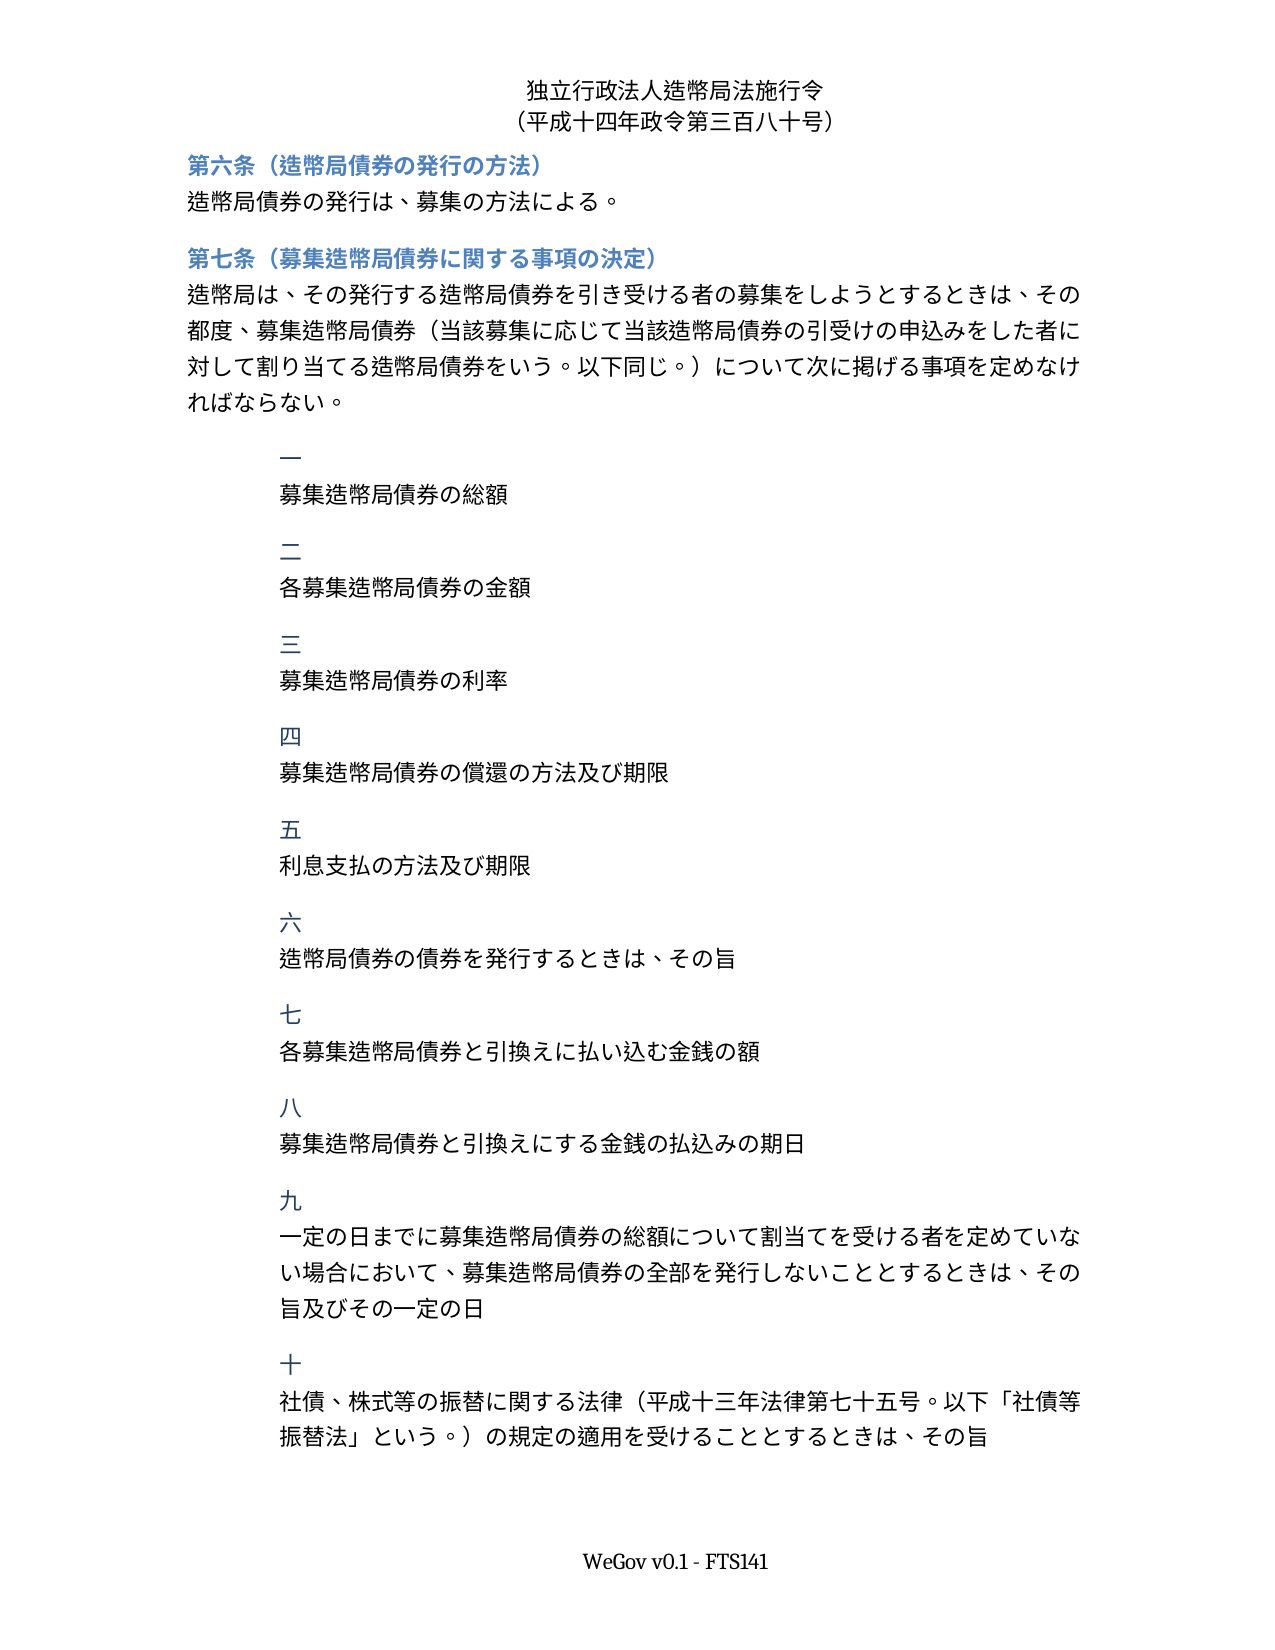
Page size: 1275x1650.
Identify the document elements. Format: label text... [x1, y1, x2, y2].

subtitle 一 [279, 443, 1087, 474]
subtitle 九 [279, 1185, 1087, 1216]
subtitle 二 [279, 536, 1087, 567]
text 募集造幣局債券の償還の方法及び期限 [279, 757, 1087, 788]
subtitle 四 [279, 721, 1087, 753]
subtitle 三 [279, 629, 1087, 660]
text 造幣局債券の債券を発行するときは、その旨 [279, 943, 1087, 974]
text 募集造幣局債券の総額 [279, 479, 1087, 510]
text 各募集造幣局債券の金額 [279, 572, 1087, 603]
subtitle 七 [279, 999, 1087, 1031]
subtitle 十 [279, 1349, 1087, 1381]
text 募集造幣局債券と引換えにする金銭の払込みの期日 [279, 1128, 1087, 1159]
text 利息支払の方法及び期限 [279, 850, 1087, 881]
text 社債、株式等の振替に関する法律（平成十三年法律第七十五号。以下「社債等振替法」という。）の規定の適用を受けることとするときは、その旨 [279, 1385, 1087, 1453]
text 一定の日までに募集造幣局債券の総額について割当てを受ける者を定めていない場合において、募集造幣局債券の全部を発行しないこととするときは、その旨及びその一定の日 [279, 1221, 1087, 1324]
text 募集造幣局債券の利率 [279, 664, 1087, 696]
subtitle 五 [279, 814, 1087, 845]
subtitle 第六条（造幣局債券の発行の方法） [187, 150, 1087, 181]
text 造幣局債券の発行は、募集の方法による。 [187, 186, 1087, 217]
text 各募集造幣局債券と引換えに払い込む金銭の額 [279, 1035, 1087, 1067]
subtitle 八 [279, 1092, 1087, 1123]
subtitle 第七条（募集造幣局債券に関する事項の決定） [187, 243, 1087, 274]
subtitle 六 [279, 907, 1087, 938]
text 造幣局は、その発行する造幣局債券を引き受ける者の募集をしようとするときは、その都度、募集造幣局債券（当該募集に応じて当該造幣局債券の引受けの申込みをした者に対して割り当てる造幣局債券をいう。以下同じ。）について次に掲げる事項を定めなければならない。 [187, 279, 1087, 418]
